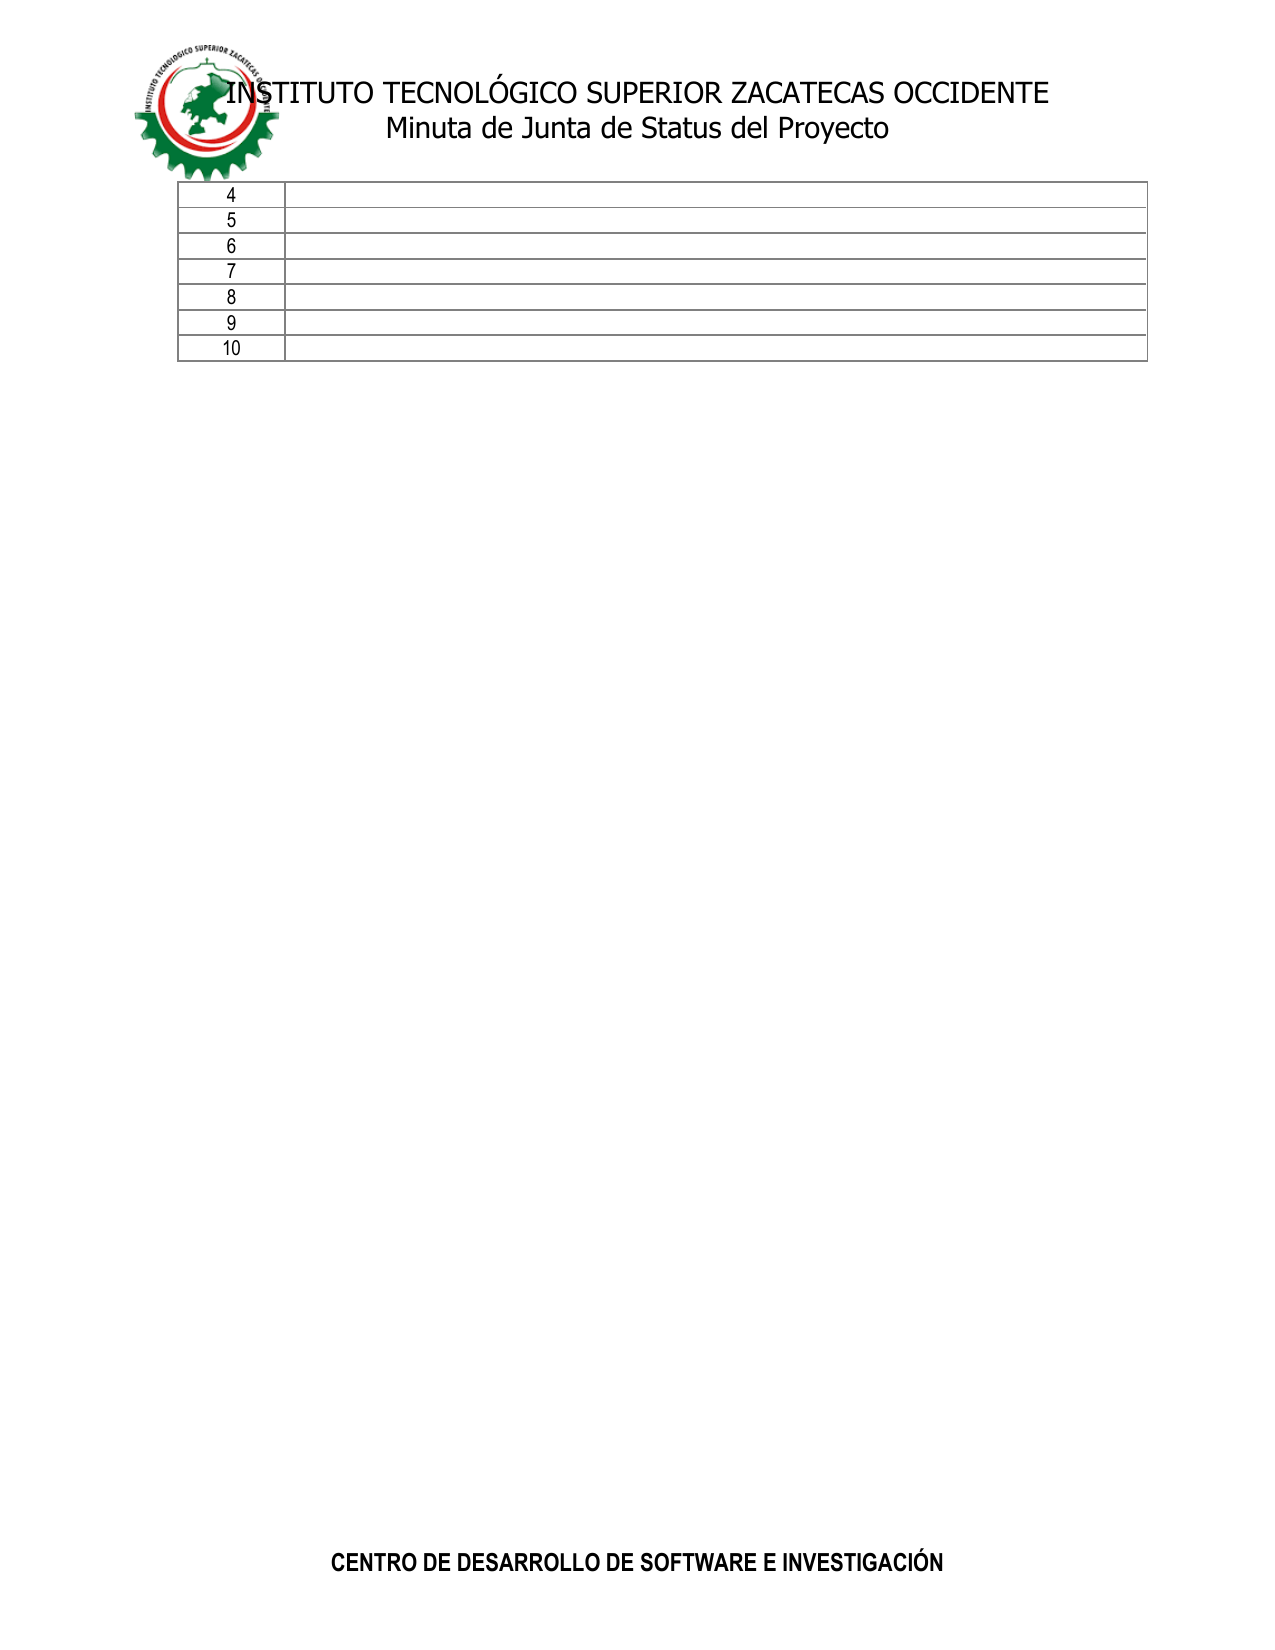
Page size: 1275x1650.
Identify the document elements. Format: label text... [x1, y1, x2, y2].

table_cell [286, 309, 1147, 334]
table_cell 6 [179, 234, 284, 258]
picture [134, 45, 280, 182]
table_cell [286, 183, 1147, 207]
table_cell 10 [179, 336, 284, 360]
table_cell 5 [179, 208, 284, 232]
table_cell 7 [179, 260, 284, 283]
table_cell 8 [179, 285, 284, 309]
table_cell [286, 232, 1147, 258]
table_cell 9 [179, 311, 284, 334]
table_cell [286, 334, 1147, 360]
table_cell [286, 258, 1147, 283]
table_cell [286, 207, 1147, 232]
table_cell [286, 283, 1147, 309]
table_cell 4 [179, 183, 284, 207]
